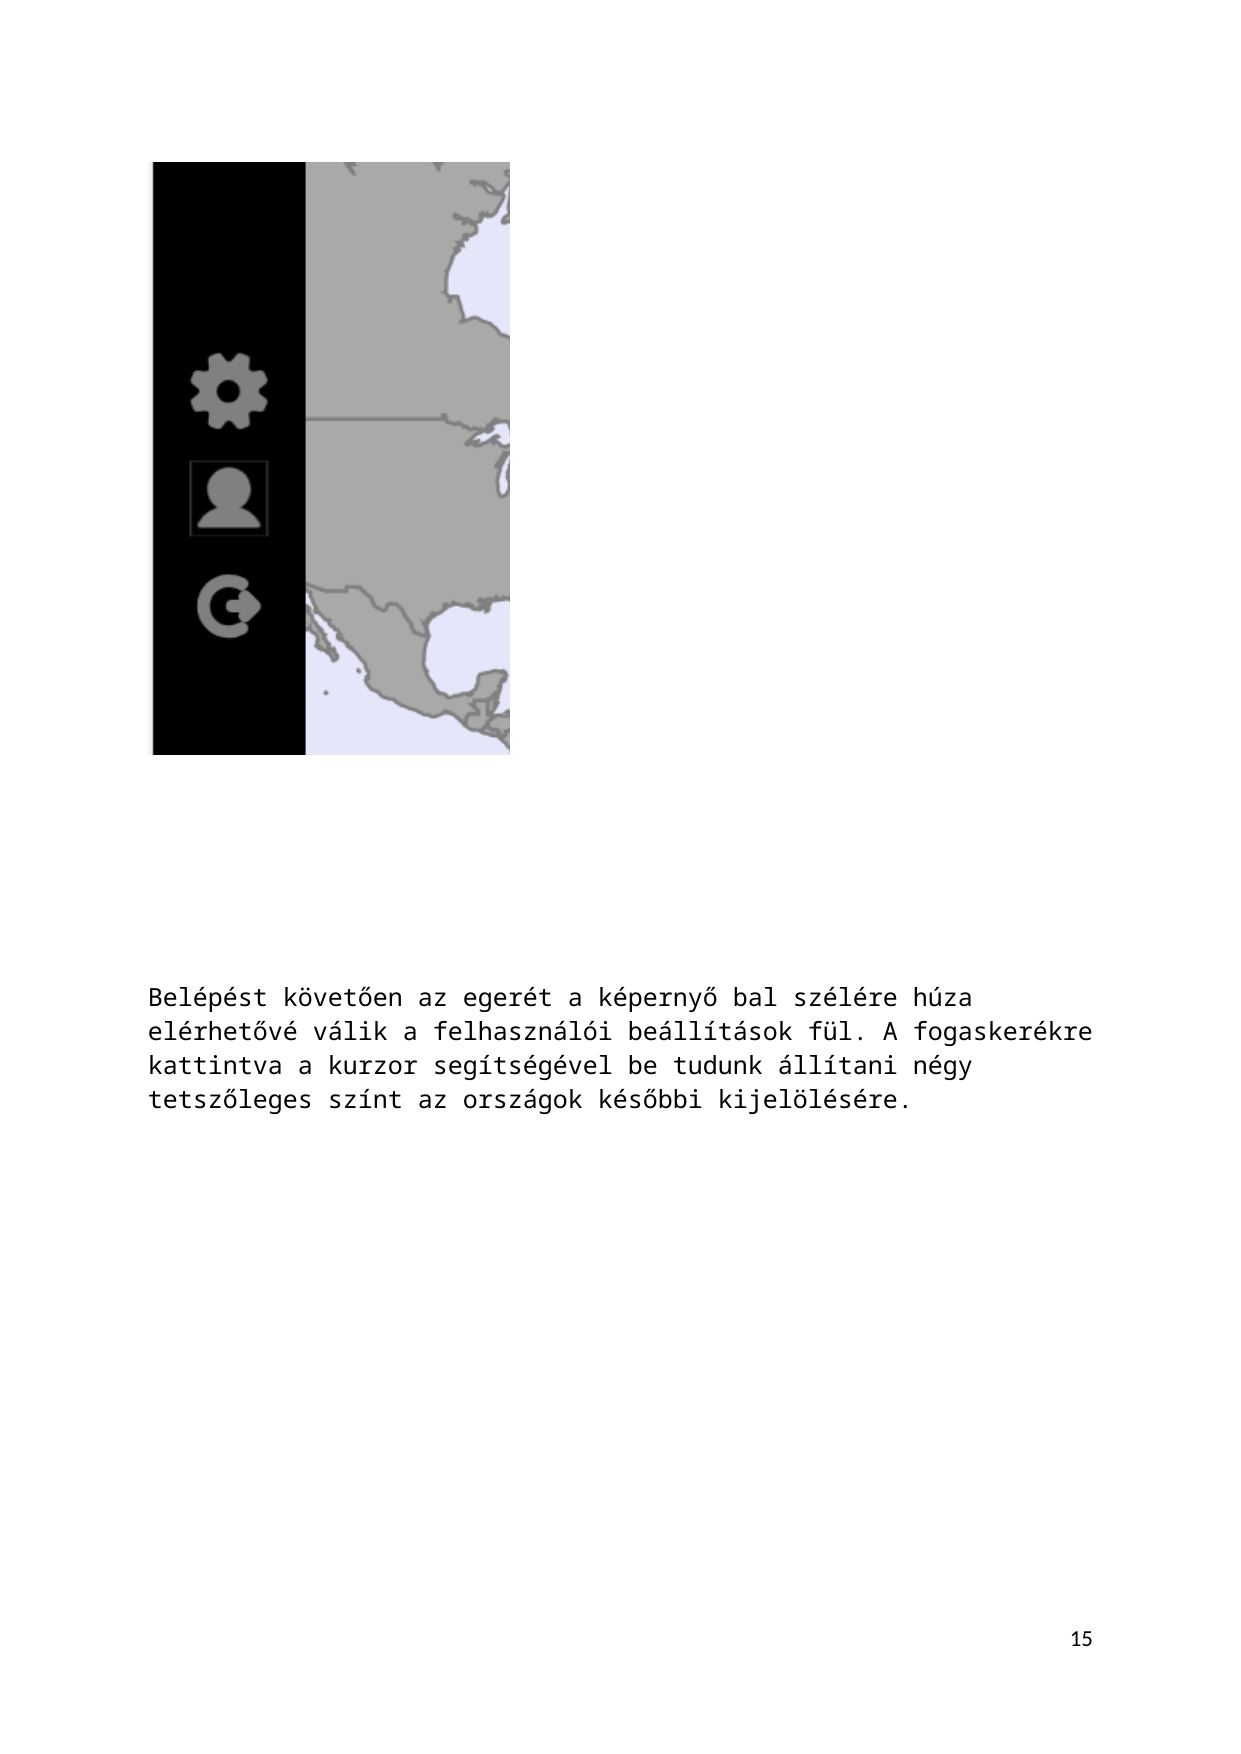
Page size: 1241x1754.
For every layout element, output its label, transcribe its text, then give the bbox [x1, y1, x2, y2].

text Belépést követően az egerét a képernyő bal szélére húza elérhetővé válik a felhasználói beállítások fül. A fogaskerékre kattintva a kurzor segítségével be tudunk állítani négy tetszőleges színt az országok későbbi kijelölésére. [148, 980, 1093, 1116]
picture [147, 162, 510, 755]
